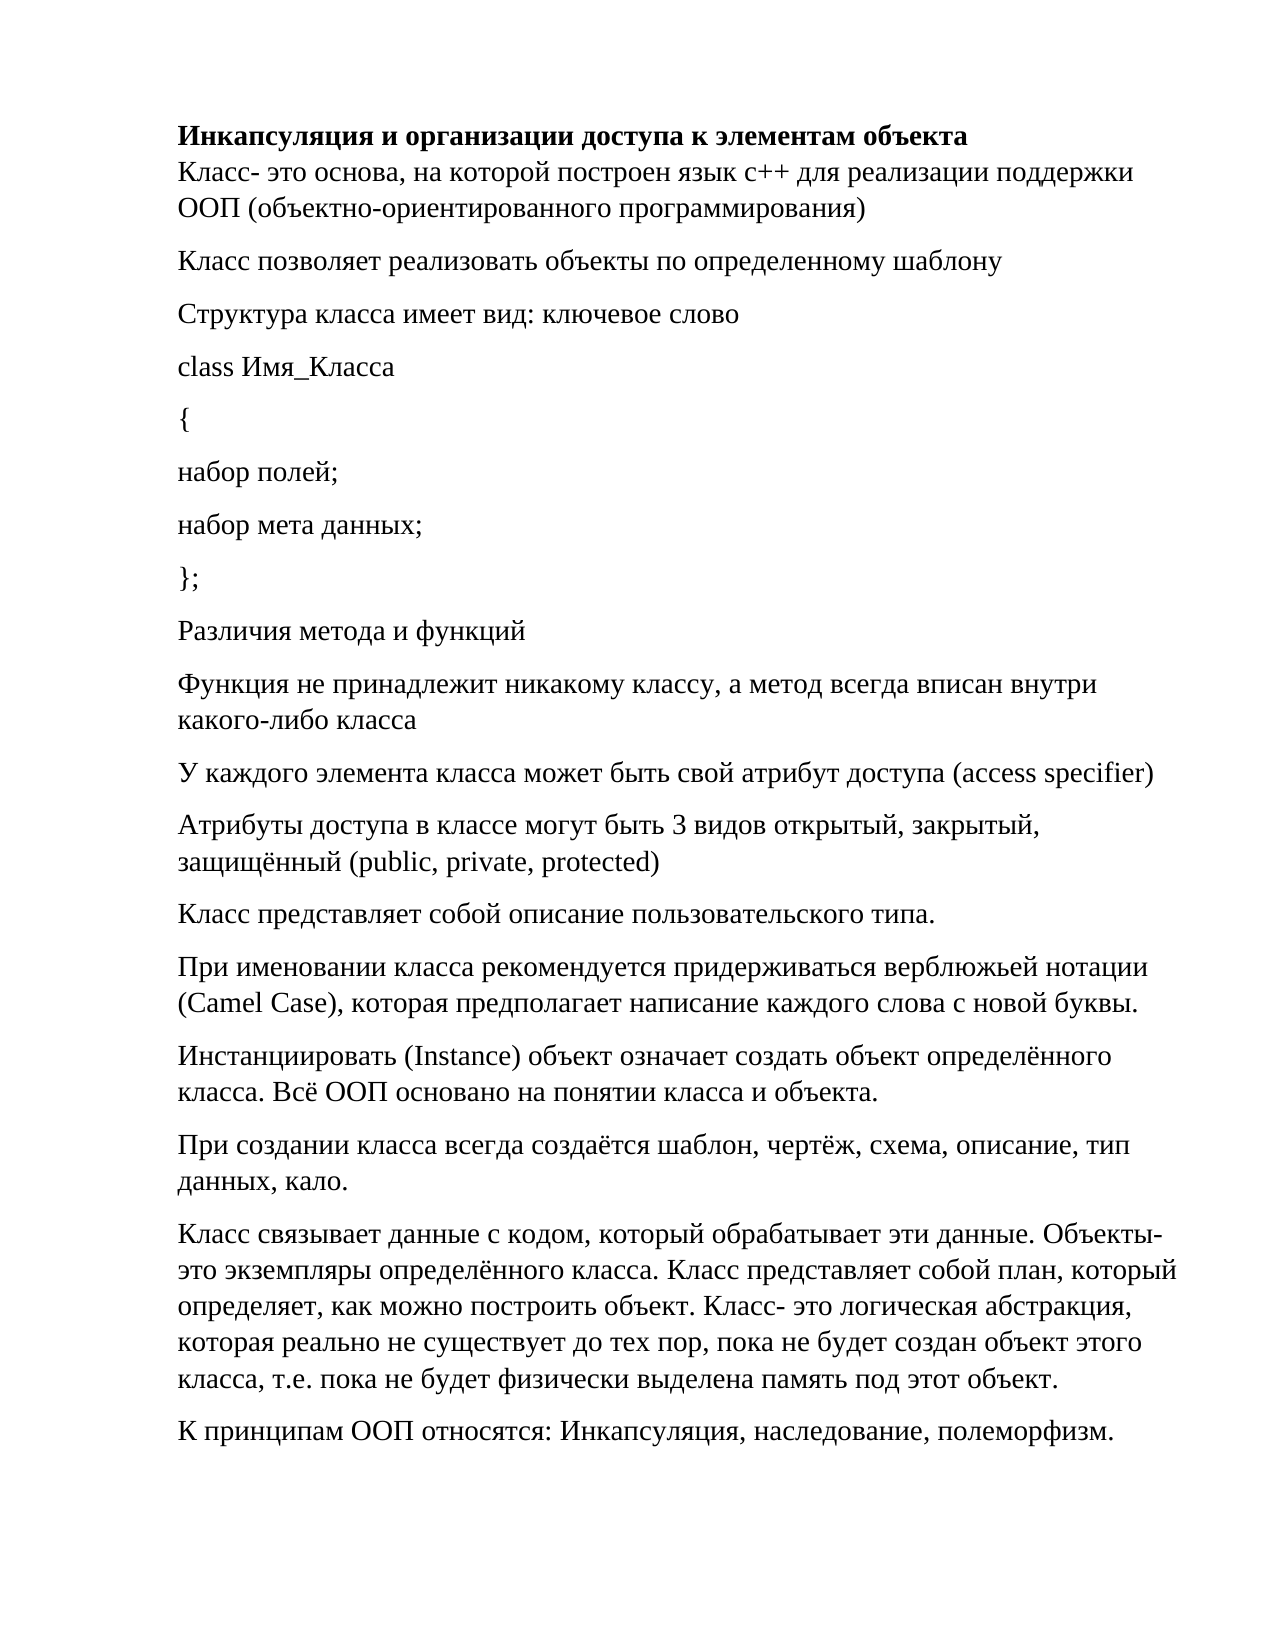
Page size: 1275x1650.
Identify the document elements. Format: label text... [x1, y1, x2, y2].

text Различия метода и функций [177, 613, 1186, 646]
text Класс связывает данные с кодом, который обрабатывает эти данные. Объекты- это экземпляры определённого класса. Класс представляет собой план, который определяет, как можно построить объект. Класс- это логическая абстракция, которая реально не существует до тех пор, пока не будет создан объект этого класса, т.е. пока не будет физически выделена память под этот объект. [177, 1216, 1186, 1394]
text набор полей; [177, 454, 1186, 488]
text При именовании класса рекомендуется придерживаться верблюжьей нотации (Camel Case), которая предполагает написание каждого слова с новой буквы. [177, 949, 1186, 1019]
text }; [177, 560, 1186, 594]
text К принципам ООП относятся: Инкапсуляция, наследование, полеморфизм. [177, 1413, 1186, 1447]
text набор мета данных; [177, 507, 1186, 541]
text При создании класса всегда создаётся шаблон, чертёж, схема, описание, тип данных, кало. [177, 1127, 1186, 1197]
text Инстанциировать (Instance) объект означает создать объект определённого класса. Всё ООП основано на понятии класса и объекта. [177, 1038, 1186, 1108]
text У каждого элемента класса может быть свой атрибут доступа (access specifier) [177, 755, 1186, 788]
text Атрибуты доступа в классе могут быть 3 видов открытый, закрытый, защищённый (public, private, protected) [177, 807, 1186, 877]
text { [177, 402, 1186, 435]
text Функция не принадлежит никакому классу, а метод всегда вписан внутри какого-либо класса [177, 666, 1186, 735]
subtitle Инкапсуляция и организации доступа к элементам объекта [177, 118, 1186, 152]
text class Имя_Класса [177, 349, 1186, 382]
text Класс- это основа, на которой построен язык с++ для реализации поддержки ООП (объектно-ориентированного программирования) [177, 154, 1186, 224]
text Структура класса имеет вид: ключевое слово [177, 296, 1186, 329]
text Класс представляет собой описание пользовательского типа. [177, 896, 1186, 930]
text Класс позволяет реализовать объекты по определенному шаблону [177, 243, 1186, 277]
